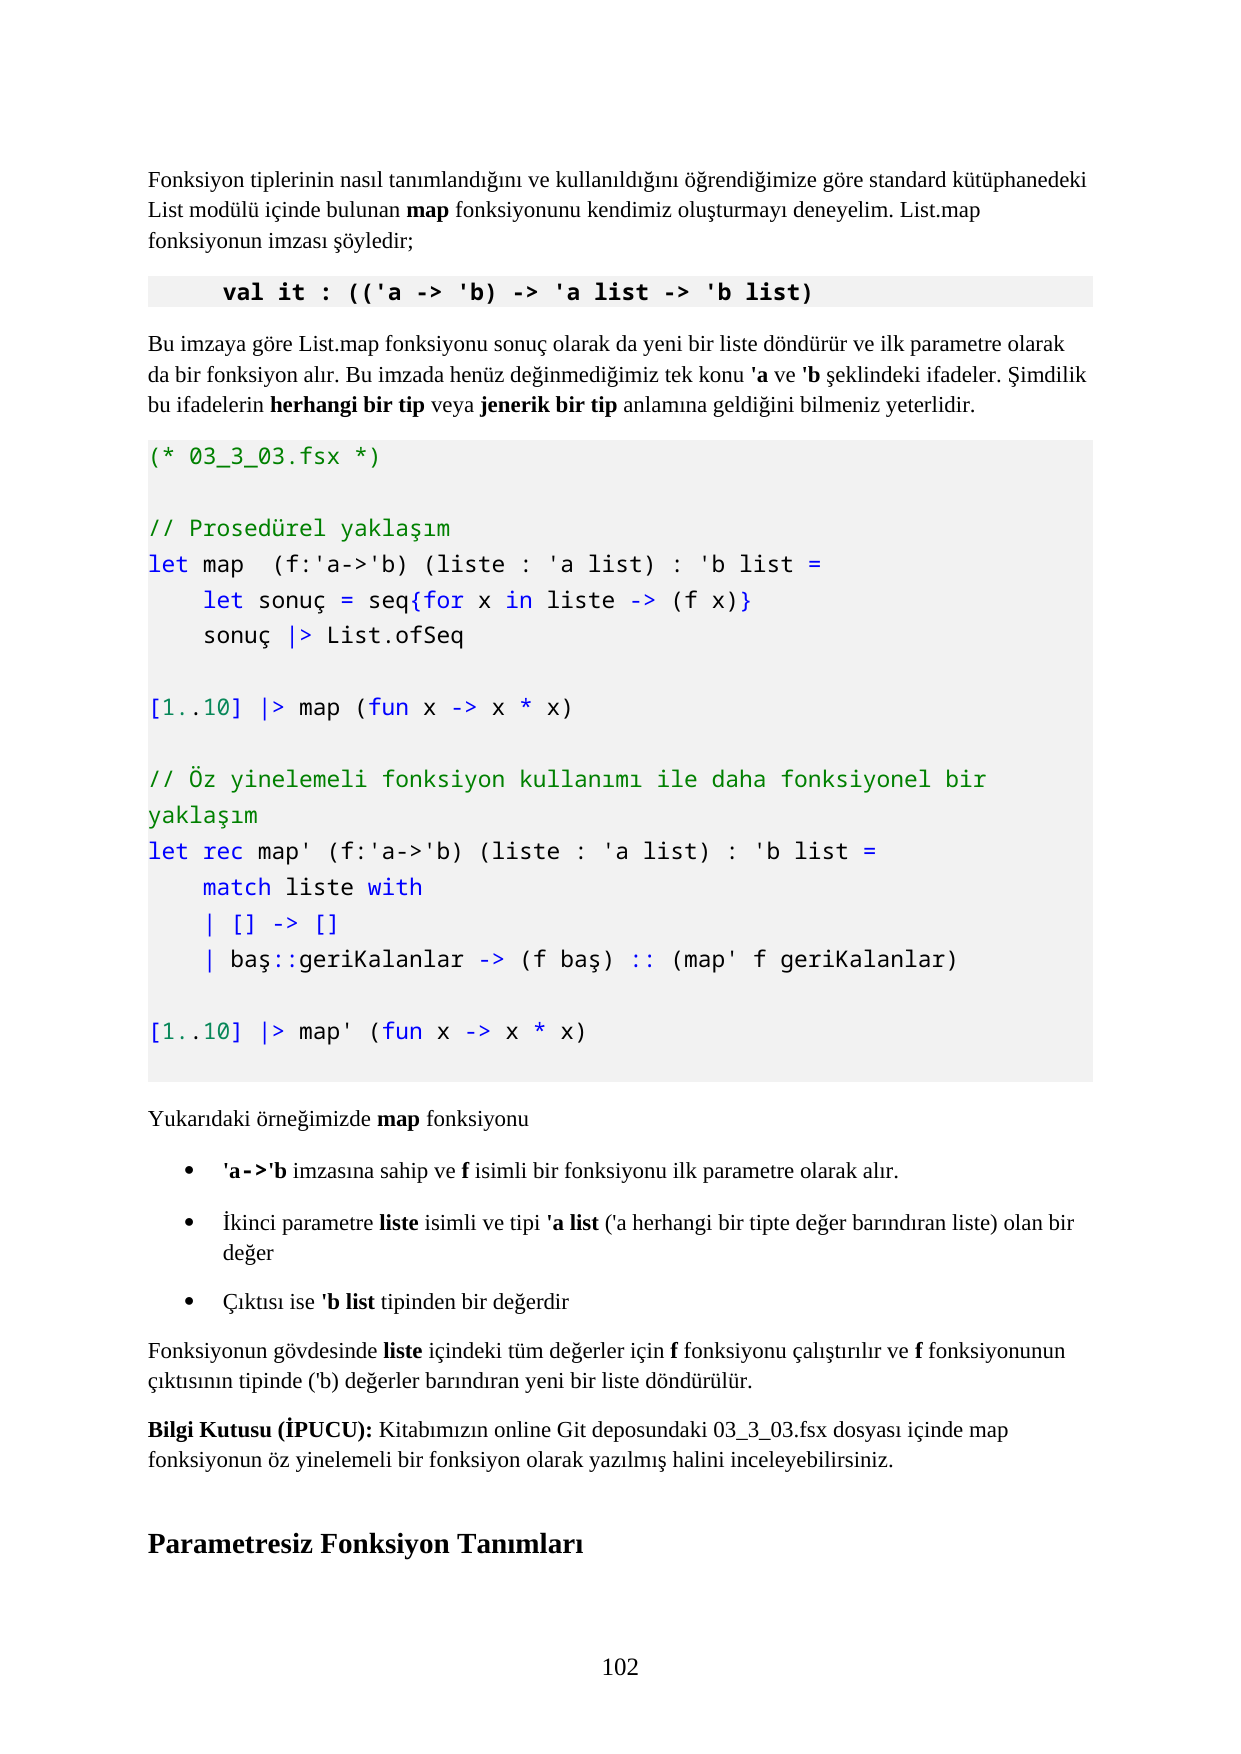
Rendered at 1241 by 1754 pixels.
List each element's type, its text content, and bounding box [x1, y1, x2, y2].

text val it : (('a -> 'b) -> 'a list -> 'b list) [148, 276, 1093, 307]
text let rec map' (f:'a->'b) (liste : 'a list) : 'b list = [148, 835, 1093, 866]
text Fonksiyon tiplerinin nasıl tanımlandığını ve kullanıldığını öğrendiğimize göre standard kütüphanedeki List modülü içinde bulunan map fonksiyonunu kendimiz oluşturmayı deneyelim. List.map fonksiyonun imzası şöyledir; [148, 166, 1093, 253]
text Parametresiz Fonksiyon Tanımları [148, 1526, 1093, 1559]
text | [] -> [] [148, 907, 1093, 938]
text // Öz yinelemeli fonksiyon kullanımı ile daha fonksiyonel bir yaklaşım [148, 763, 1093, 830]
text Fonksiyonun gövdesinde liste içindeki tüm değerler için f fonksiyonu çalıştırılır ve f fonksiyonunun çıktısının tipinde ('b) değerler barındıran yeni bir liste döndürülür. [148, 1337, 1093, 1394]
list Çıktısı ise 'b list tipinden bir değerdir [185, 1288, 1093, 1314]
text | baş::geriKalanlar -> (f baş) :: (map' f geriKalanlar) [148, 943, 1093, 974]
text match liste with [148, 871, 1093, 902]
text Bu imzaya göre List.map fonksiyonu sonuç olarak da yeni bir liste döndürür ve ilk parametre olarak da bir fonksiyon alır. Bu imzada henüz değinmediğimiz tek konu 'a ve 'b şeklindeki ifadeler. Şimdilik bu ifadelerin herhangi bir tip veya jenerik bir tip anlamına geldiğini bilmeniz yeterlidir. [148, 330, 1093, 417]
text Yukarıdaki örneğimizde map fonksiyonu [148, 1105, 1093, 1132]
text [1..10] |> map' (fun x -> x * x) [148, 1015, 1093, 1046]
text // Prosedürel yaklaşım [148, 512, 1093, 543]
text let sonuç = seq{for x in liste -> (f x)} [148, 583, 1093, 615]
text (* 03_3_03.fsx *) [148, 440, 1093, 471]
list İkinci parametre liste isimli ve tipi 'a list ('a herhangi bir tipte değer barındıran liste) olan bir değer [185, 1209, 1093, 1266]
text let map (f:'a->'b) (liste : 'a list) : 'b list = [148, 548, 1093, 579]
text [1..10] |> map (fun x -> x * x) [148, 691, 1093, 723]
text Bilgi Kutusu (İPUCU): Kitabımızın online Git deposundaki 03_3_03.fsx dosyası içinde map fonksiyonun öz yinelemeli bir fonksiyon olarak yazılmış halini inceleyebilirsiniz. [148, 1416, 1093, 1473]
text sonuç |> List.ofSeq [148, 619, 1093, 651]
list 'a->'b imzasına sahip ve f isimli bir fonksiyonu ilk parametre olarak alır. [185, 1154, 1093, 1186]
